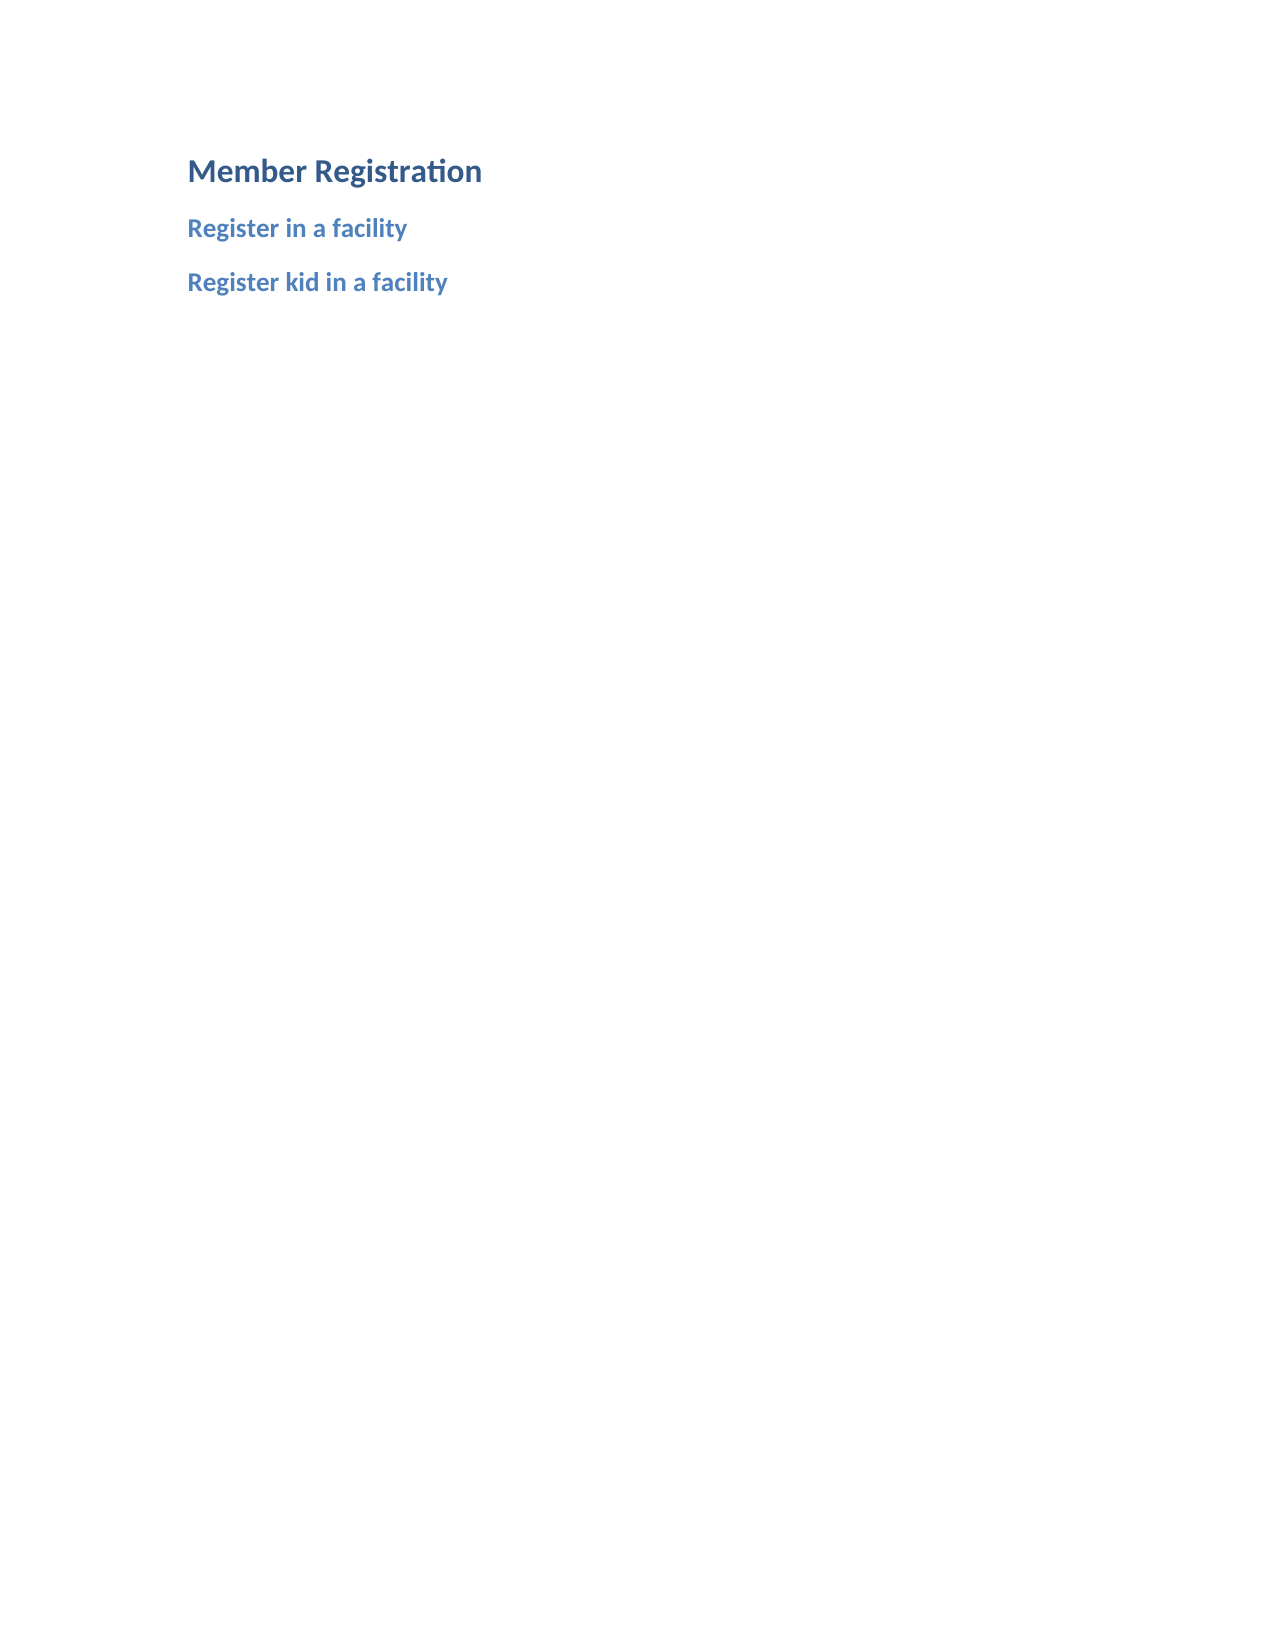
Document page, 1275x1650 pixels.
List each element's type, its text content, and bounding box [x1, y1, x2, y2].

subtitle Register in a facility [187, 212, 1087, 244]
subtitle Member Registration [187, 150, 1087, 191]
subtitle Register kid in a facility [187, 265, 1087, 298]
